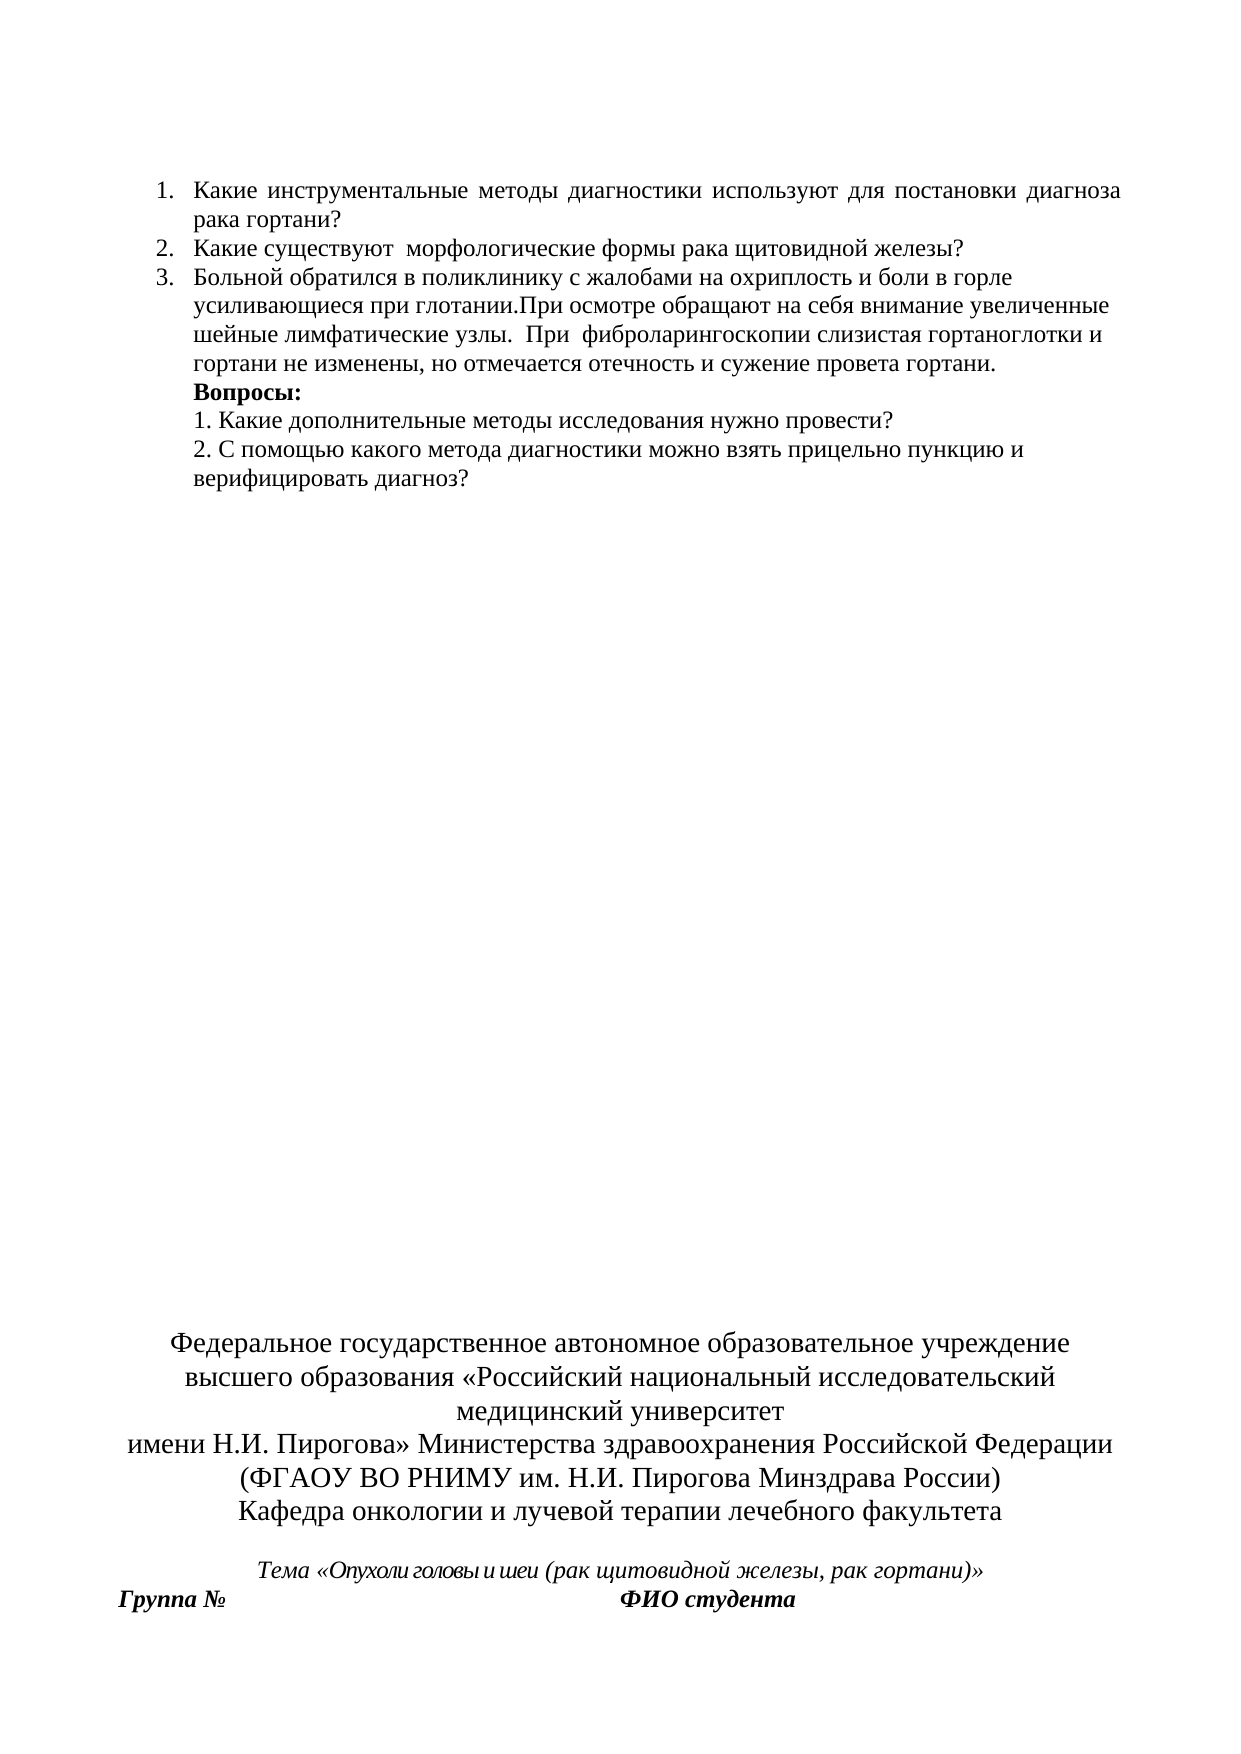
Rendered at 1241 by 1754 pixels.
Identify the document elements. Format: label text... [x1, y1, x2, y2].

list Вопросы: [193, 377, 1122, 406]
list Какие инструментальные методы диагностики используют для постановки диагноза рака гортани? [156, 176, 1122, 233]
text имени Н.И. Пирогова» Министерства здравоохранения Российской Федерации [118, 1426, 1122, 1460]
text Кафедра онкологии и лучевой терапии лечебного факультета [118, 1493, 1122, 1527]
text высшего образования «Российский национальный исследовательский медицинский университет [118, 1359, 1122, 1426]
list 1. Какие дополнительные методы исследования нужно провести? [193, 406, 1122, 434]
list Какие существуют морфологические формы рака щитовидной железы? [156, 233, 1122, 262]
list 2. С помощью какого метода диагностики можно взять прицельно пункцию и верифицировать диагноз? [193, 434, 1122, 492]
text (ФГАОУ ВО РНИМУ им. Н.И. Пирогова Минздрава России) [118, 1460, 1122, 1493]
text Федеральное государственное автономное образовательное учреждение [118, 1326, 1122, 1359]
text Группа № ФИО студента [118, 1584, 1122, 1613]
list Больной обратился в поликлинику с жалобами на охриплость и боли в горле усиливающиеся при глотании.При осмотре обращают на себя внимание увеличенные шейные лимфатические узлы. При фиброларингоскопии слизистая гортаноглотки и гортани не изменены, но отмечается отечность и сужение провета гортани. [156, 262, 1122, 377]
text Тема «Опухоли головы и шеи (рак щитовидной железы, рак гортани)» [118, 1556, 1122, 1584]
